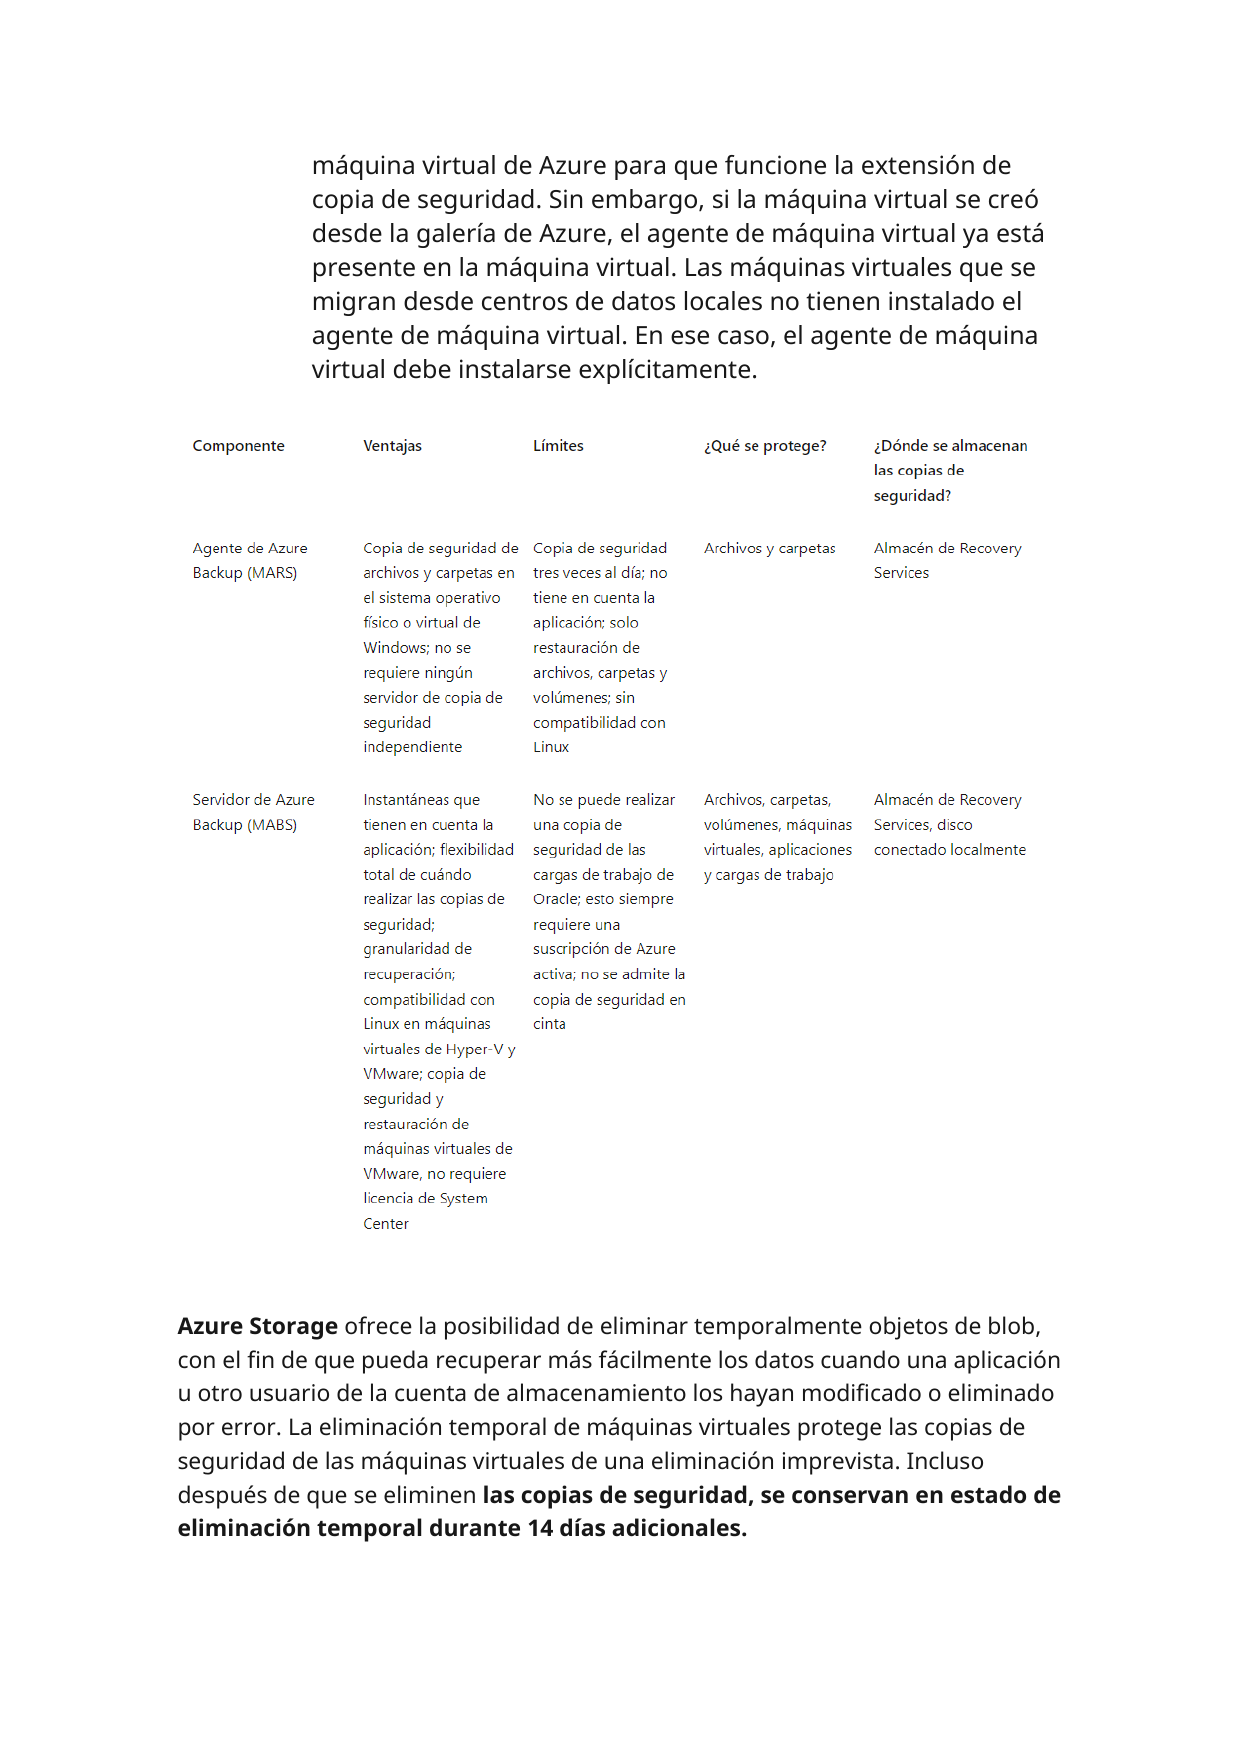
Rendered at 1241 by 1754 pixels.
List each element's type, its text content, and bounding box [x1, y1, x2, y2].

text Azure Storage ofrece la posibilidad de eliminar temporalmente objetos de blob, con el fin de que pueda recuperar más fácilmente los datos cuando una aplicación u otro usuario de la cuenta de almacenamiento los hayan modificado o eliminado por error. La eliminación temporal de máquinas virtuales protege las copias de seguridad de las máquinas virtuales de una eliminación imprevista. Incluso después de que se eliminen las copias de seguridad, se conservan en estado de eliminación temporal durante 14 días adicionales. [177, 1310, 1063, 1543]
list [274, 148, 1063, 386]
picture [177, 436, 1063, 1241]
